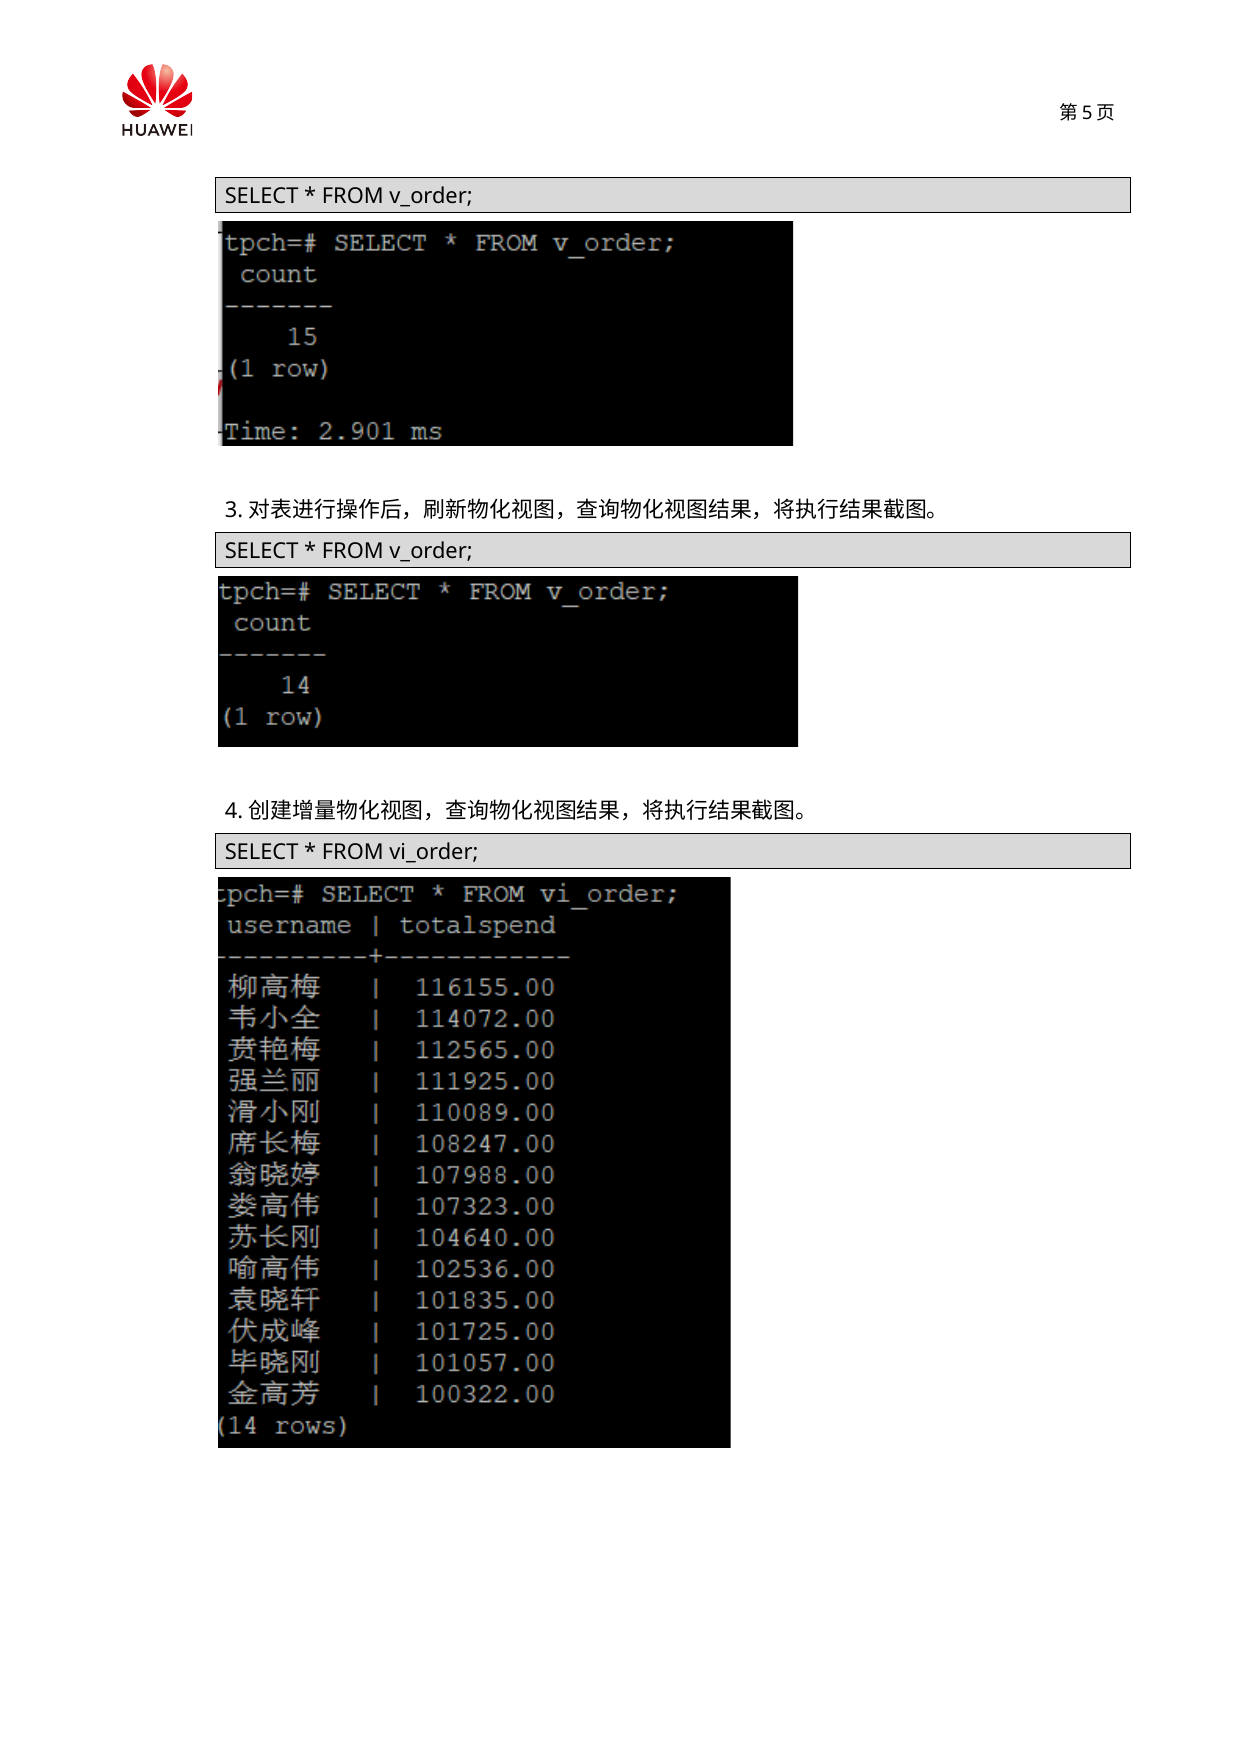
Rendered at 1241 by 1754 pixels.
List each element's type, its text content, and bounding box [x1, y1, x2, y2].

text SELECT * FROM v_order; [216, 533, 1130, 567]
text SELECT * FROM v_order; [216, 178, 1130, 212]
picture [218, 576, 799, 747]
picture [218, 877, 731, 1448]
picture [122, 64, 193, 136]
text 4. 创建增量物化视图，查询物化视图结果，将执行结果截图。 [224, 793, 1122, 824]
text 3. 对表进行操作后，刷新物化视图，查询物化视图结果，将执行结果截图。 [224, 492, 1122, 523]
picture [218, 221, 794, 446]
text SELECT * FROM vi_order; [216, 834, 1130, 868]
